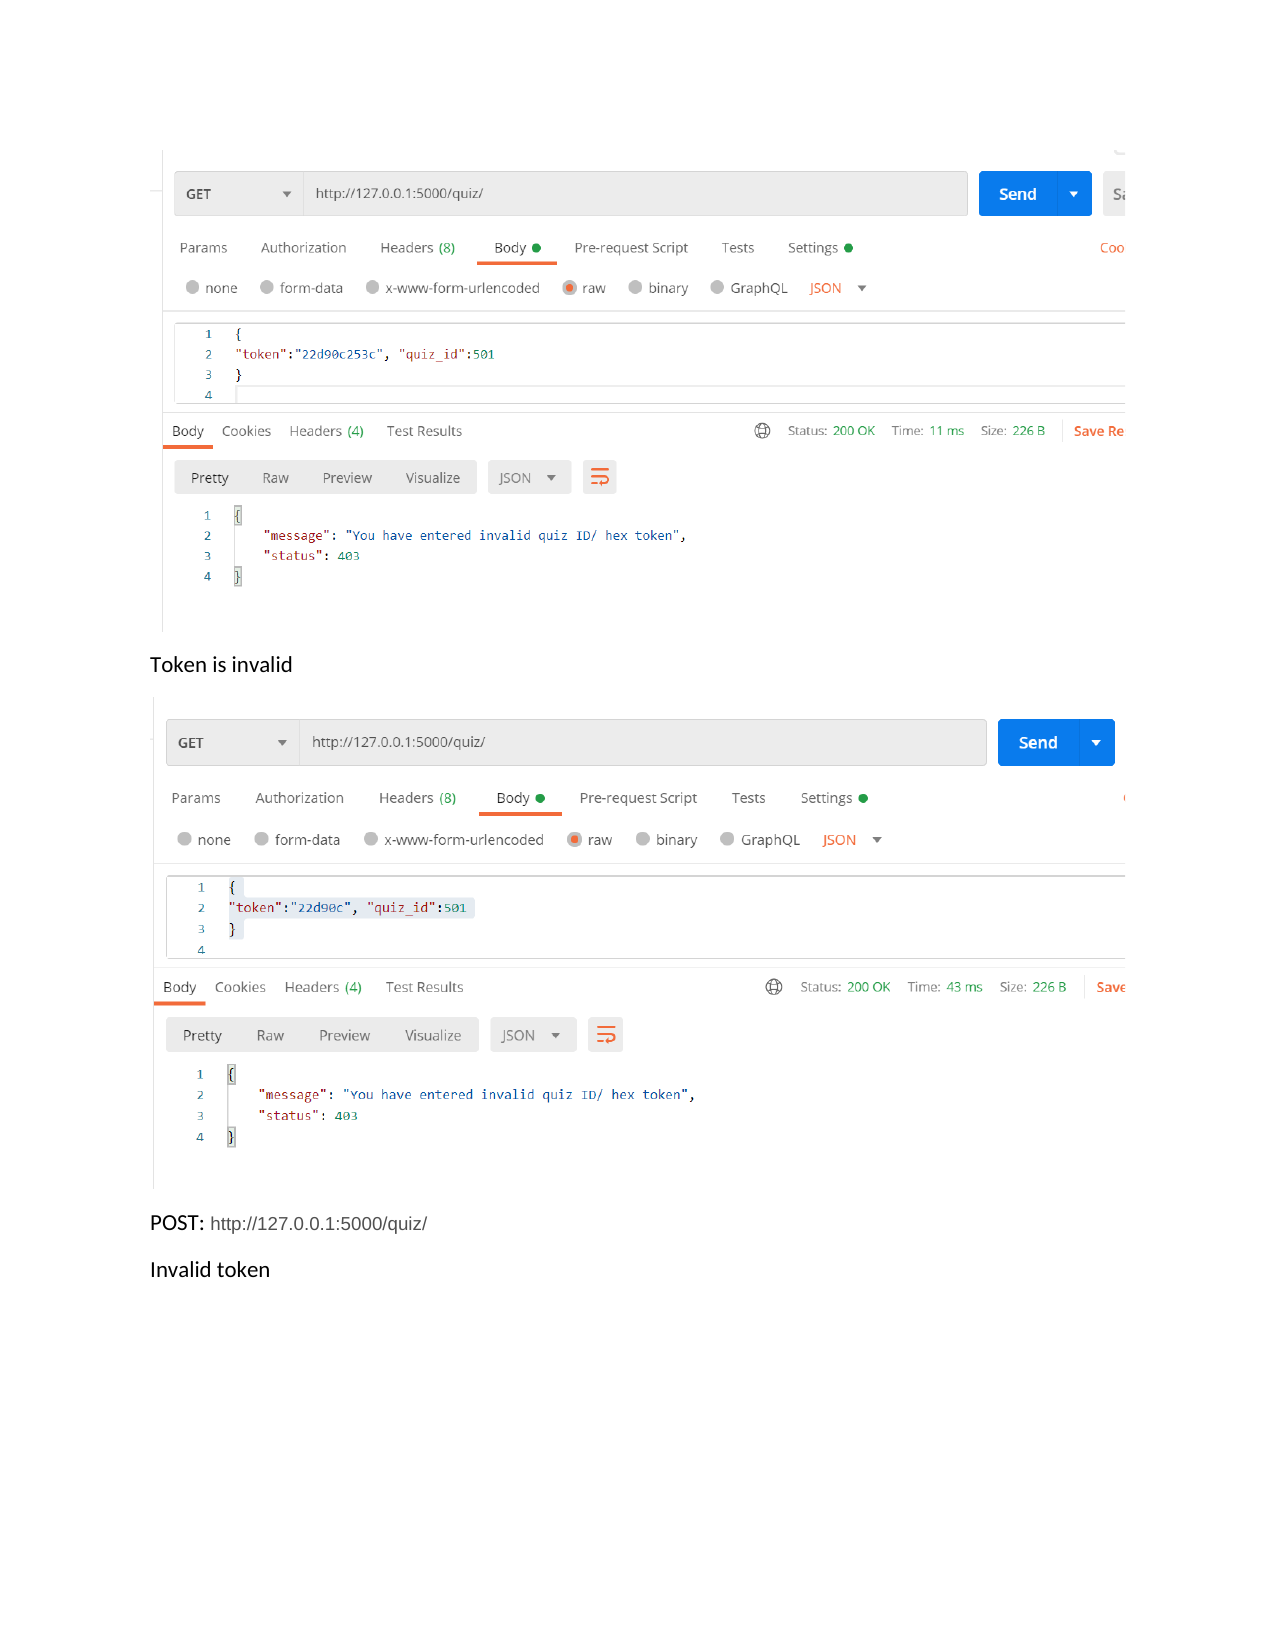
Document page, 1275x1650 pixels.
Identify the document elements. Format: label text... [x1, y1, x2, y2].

picture [150, 697, 1125, 1189]
picture [150, 150, 1125, 632]
text POST: http://127.0.0.1:5000/quiz/ [150, 1208, 1125, 1236]
text Token is invalid [150, 650, 1125, 678]
text Invalid token [150, 1255, 1125, 1283]
